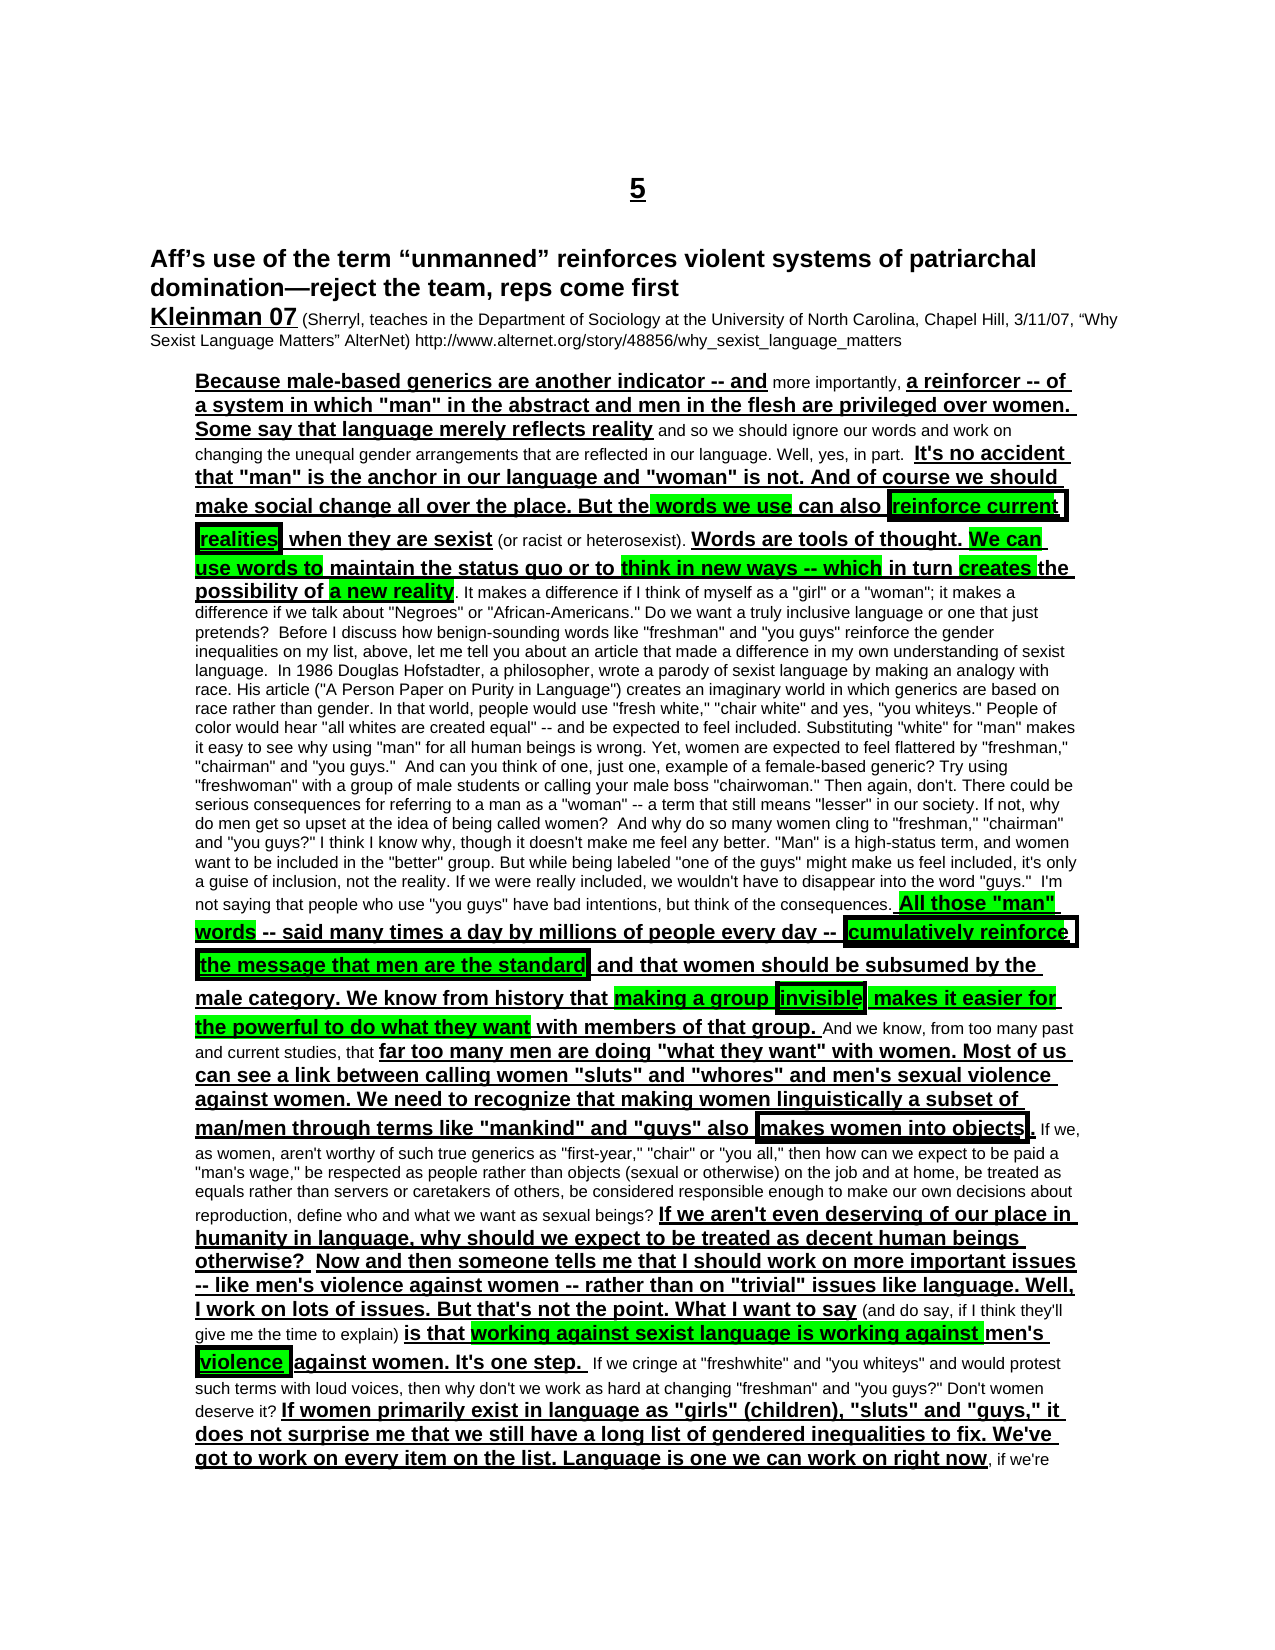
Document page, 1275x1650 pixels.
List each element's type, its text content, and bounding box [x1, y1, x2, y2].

subtitle 5 [150, 171, 1125, 204]
text Aff’s use of the term “unmanned” reinforces violent systems of patriarchal domination—reject the team, reps come first [150, 244, 1125, 302]
text Kleinman 07 (Sherryl, teaches in the Department of Sociology at the University of North Carolina, Chapel Hill, 3/11/07, “Why Sexist Language Matters” AlterNet) http://www.alternet.org/story/48856/why_sexist_language_matters [150, 302, 1125, 350]
